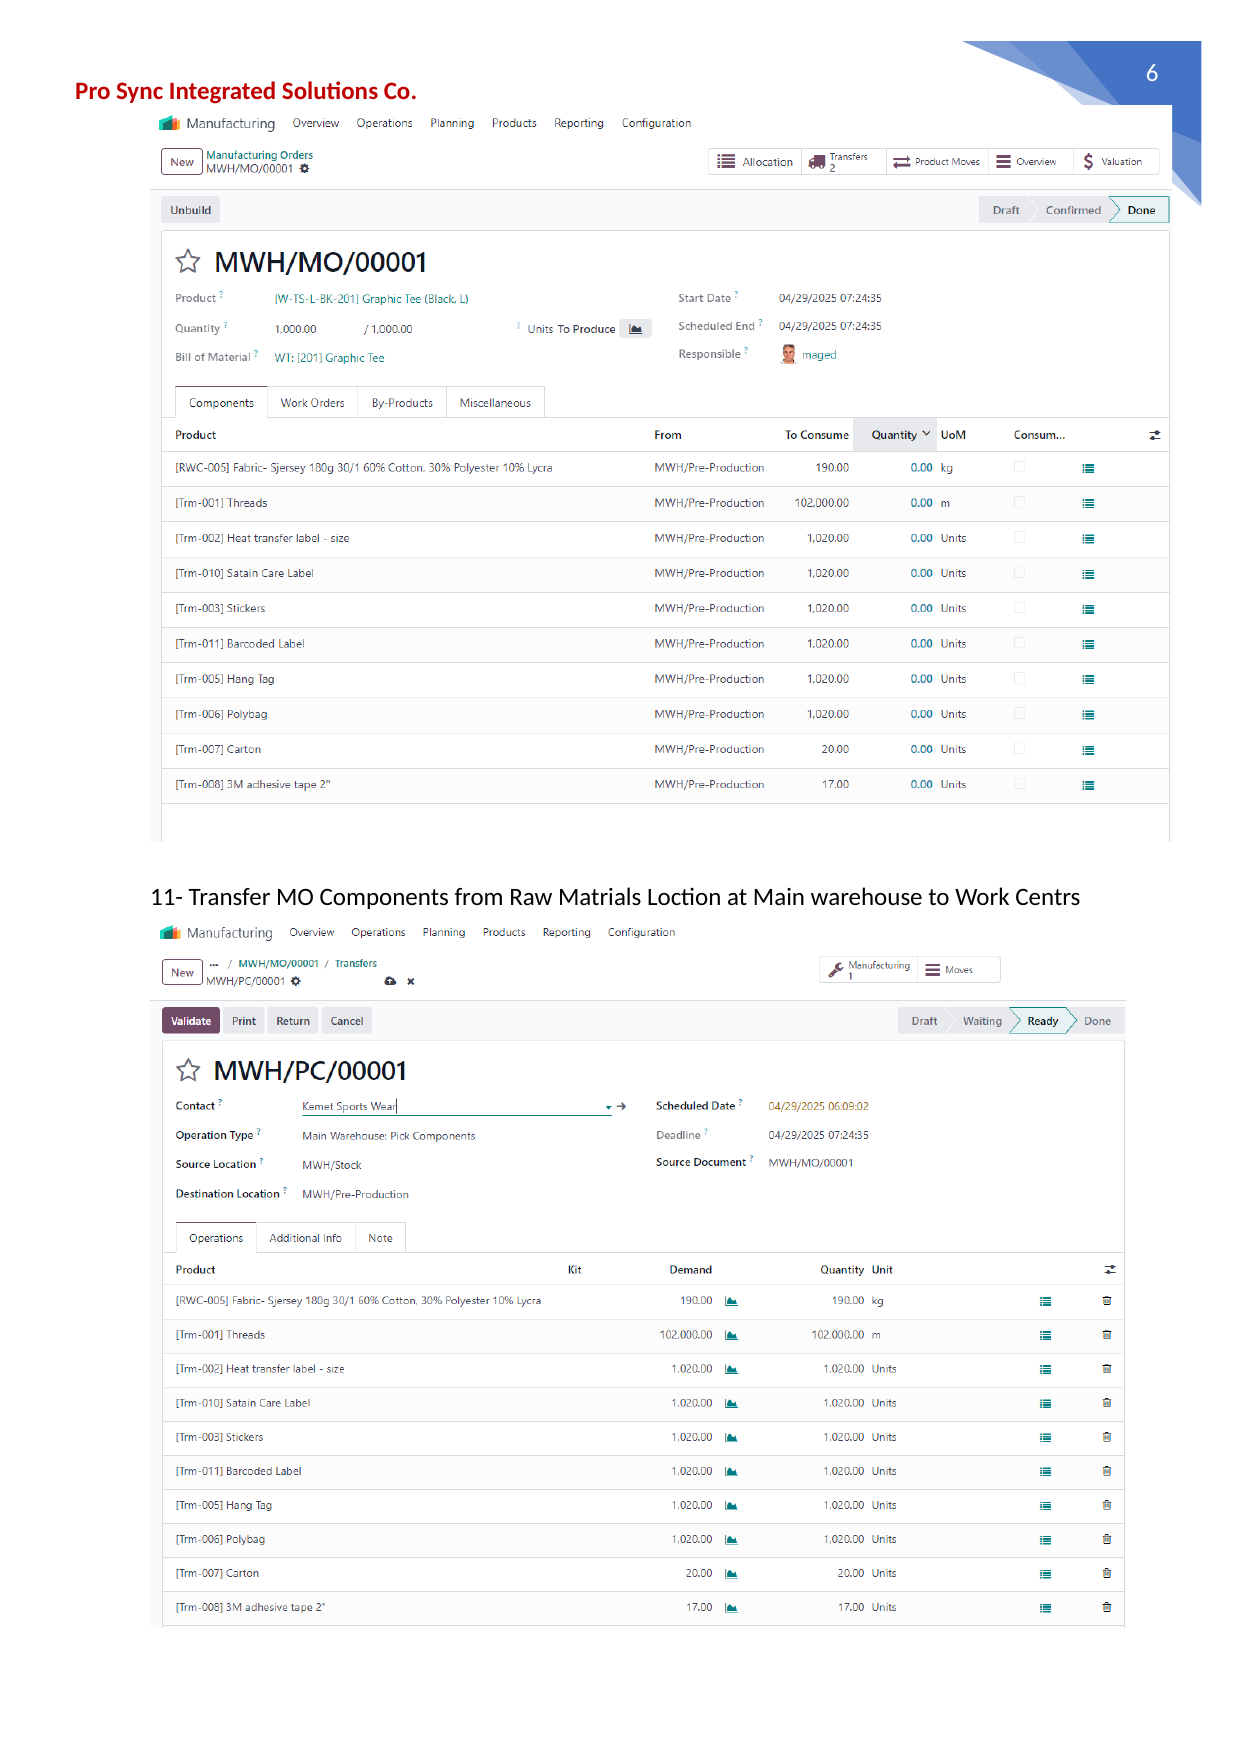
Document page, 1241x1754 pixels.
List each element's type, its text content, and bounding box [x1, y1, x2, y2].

picture [150, 915, 1127, 1628]
list 11- Transfer MO Components from Raw Matrials Loction at Main warehouse to Work Centrs [150, 881, 1165, 911]
picture [150, 41, 1202, 842]
